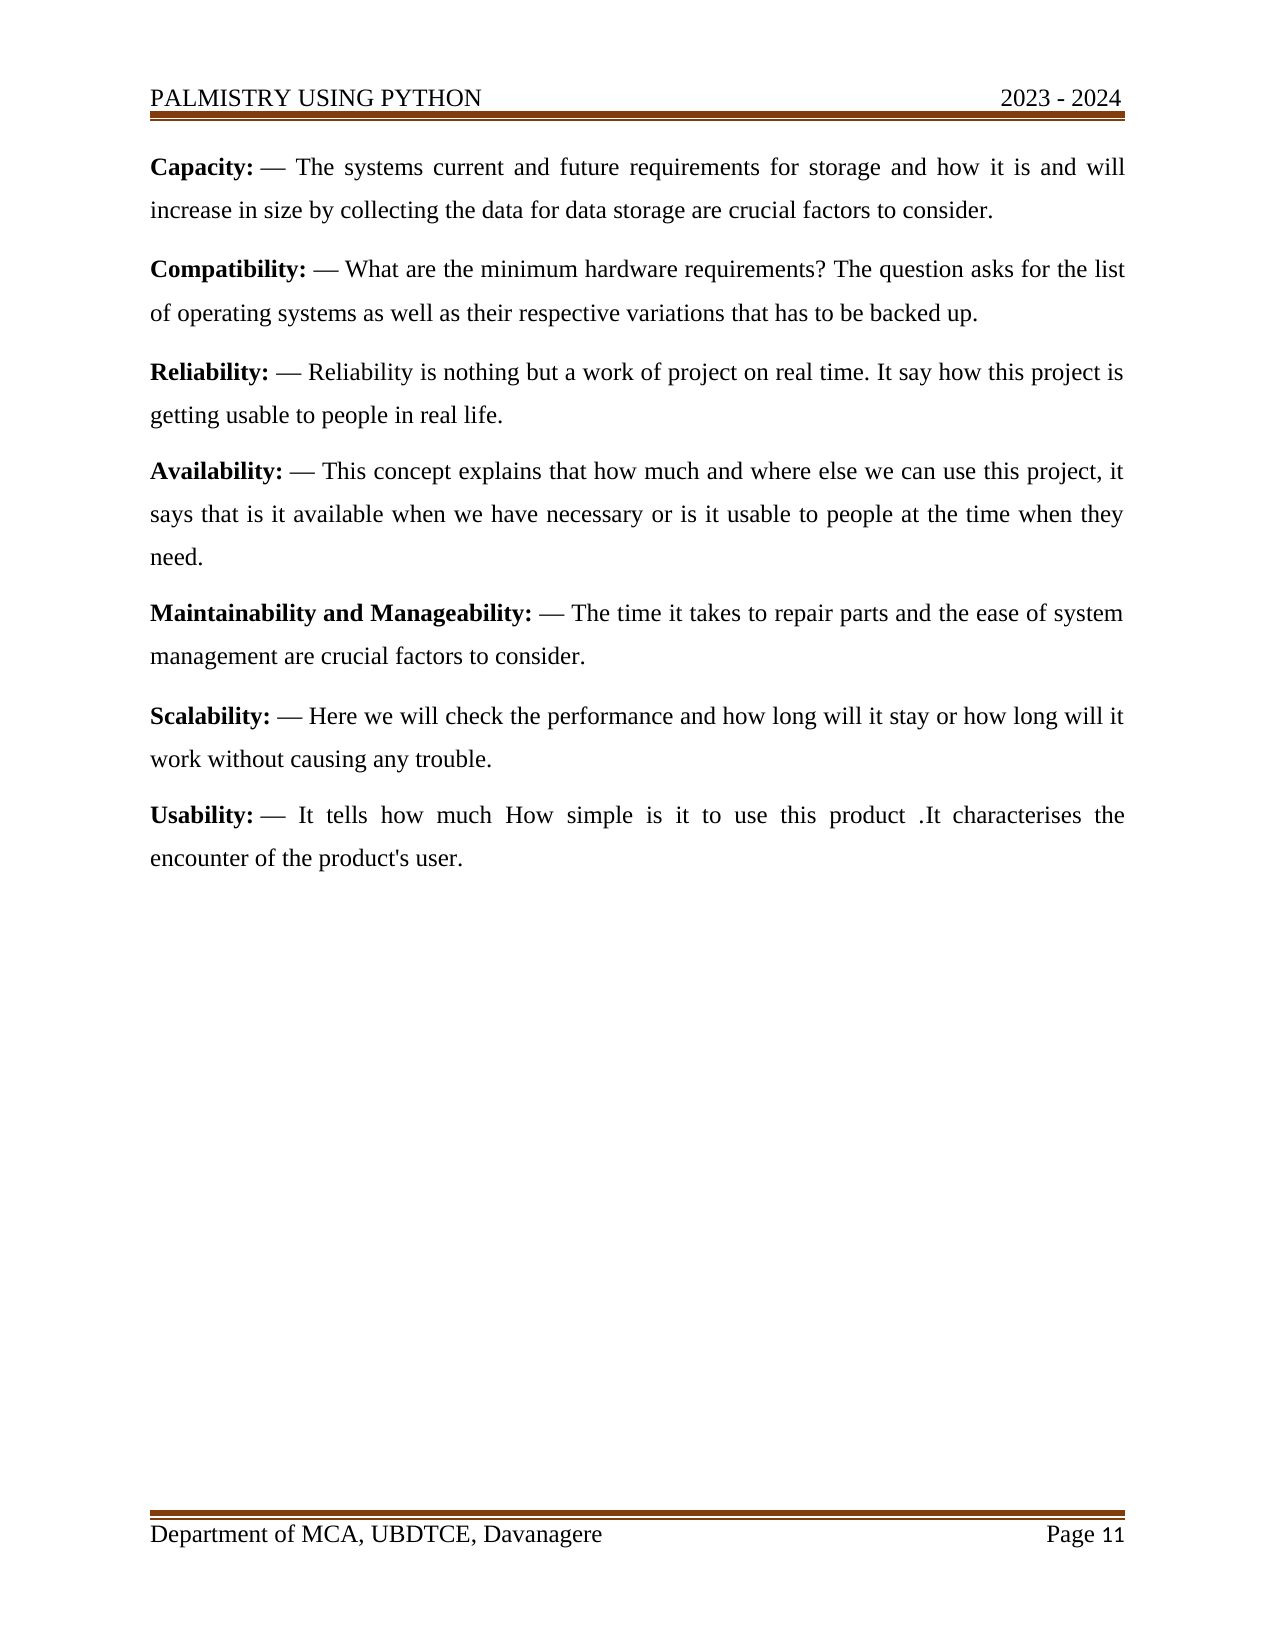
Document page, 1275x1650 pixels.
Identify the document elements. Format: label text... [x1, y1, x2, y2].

text Usability: — It tells how much How simple is it to use this product .It characterises the encounter of the product's user. [150, 800, 1125, 872]
text Availability: — This concept explains that how much and where else we can use this project, it says that is it available when we have necessary or is it usable to people at the time when they need. [150, 456, 1125, 571]
text Compatibility: — What are the minimum hardware requirements? The question asks for the list of operating systems as well as their respective variations that has to be backed up. [150, 254, 1125, 326]
text Maintainability and Manageability: — The time it takes to repair parts and the ease of system management are crucial factors to consider. [150, 598, 1125, 670]
text Scalability: — Here we will check the performance and how long will it stay or how long will it work without causing any trouble. [150, 701, 1125, 773]
text Capacity: — The systems current and future requirements for storage and how it is and will increase in size by collecting the data for data storage are crucial factors to consider. [150, 152, 1125, 223]
text Reliability: — Reliability is nothing but a work of project on real time. It say how this project is getting usable to people in real life. [150, 357, 1125, 429]
